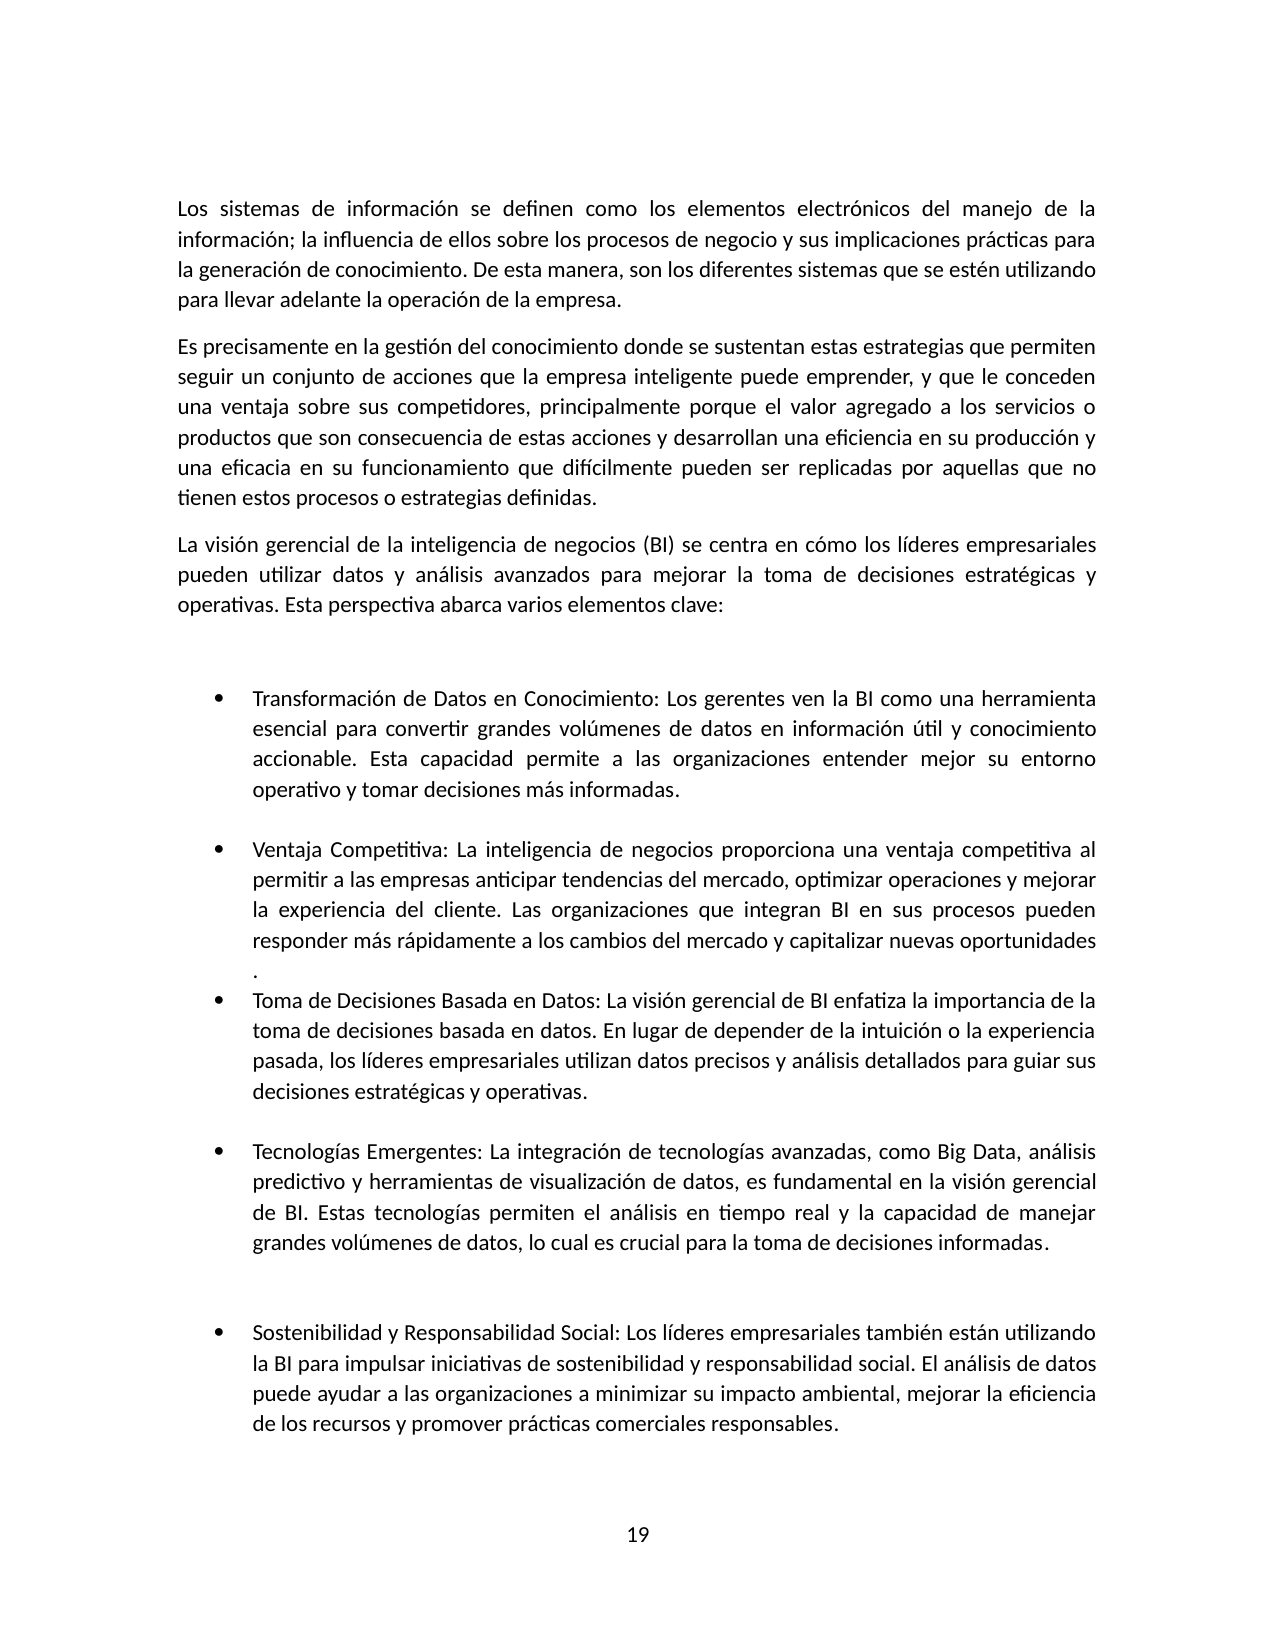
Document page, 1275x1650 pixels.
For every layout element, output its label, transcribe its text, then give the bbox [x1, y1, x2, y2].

list Transformación de Datos en Conocimiento: Los gerentes ven la BI como una herramienta esencial para convertir grandes volúmenes de datos en información útil y conocimiento accionable. Esta capacidad permite a las organizaciones entender mejor su entorno operativo y tomar decisiones más informadas​. [215, 684, 1098, 803]
text Es precisamente en la gestión del conocimiento donde se sustentan estas estrategias que permiten seguir un conjunto de acciones que la empresa inteligente puede emprender, y que le conceden una ventaja sobre sus competidores, principalmente porque el valor agregado a los servicios o productos que son consecuencia de estas acciones y desarrollan una eficiencia en su producción y una eficacia en su funcionamiento que difícilmente pueden ser replicadas por aquellas que no tienen estos procesos o estrategias definidas. [177, 332, 1098, 511]
text La visión gerencial de la inteligencia de negocios (BI) se centra en cómo los líderes empresariales pueden utilizar datos y análisis avanzados para mejorar la toma de decisiones estratégicas y operativas. Esta perspectiva abarca varios elementos clave: [177, 530, 1098, 618]
list Tecnologías Emergentes: La integración de tecnologías avanzadas, como Big Data, análisis predictivo y herramientas de visualización de datos, es fundamental en la visión gerencial de BI. Estas tecnologías permiten el análisis en tiempo real y la capacidad de manejar grandes volúmenes de datos, lo cual es crucial para la toma de decisiones informadas​​. [215, 1137, 1098, 1256]
text Los sistemas de información se definen como los elementos electrónicos del manejo de la información; la influencia de ellos sobre los procesos de negocio y sus implicaciones prácticas para la generación de conocimiento. De esta manera, son los diferentes sistemas que se estén utilizando para llevar adelante la operación de la empresa. [177, 194, 1098, 313]
list Sostenibilidad y Responsabilidad Social: Los líderes empresariales también están utilizando la BI para impulsar iniciativas de sostenibilidad y responsabilidad social. El análisis de datos puede ayudar a las organizaciones a minimizar su impacto ambiental, mejorar la eficiencia de los recursos y promover prácticas comerciales responsables​. [215, 1318, 1098, 1437]
list Ventaja Competitiva: La inteligencia de negocios proporciona una ventaja competitiva al permitir a las empresas anticipar tendencias del mercado, optimizar operaciones y mejorar la experiencia del cliente. Las organizaciones que integran BI en sus procesos pueden responder más rápidamente a los cambios del mercado y capitalizar nuevas oportunidades​​. [215, 835, 1098, 984]
list Toma de Decisiones Basada en Datos: La visión gerencial de BI enfatiza la importancia de la toma de decisiones basada en datos. En lugar de depender de la intuición o la experiencia pasada, los líderes empresariales utilizan datos precisos y análisis detallados para guiar sus decisiones estratégicas y operativas​. [215, 986, 1098, 1105]
